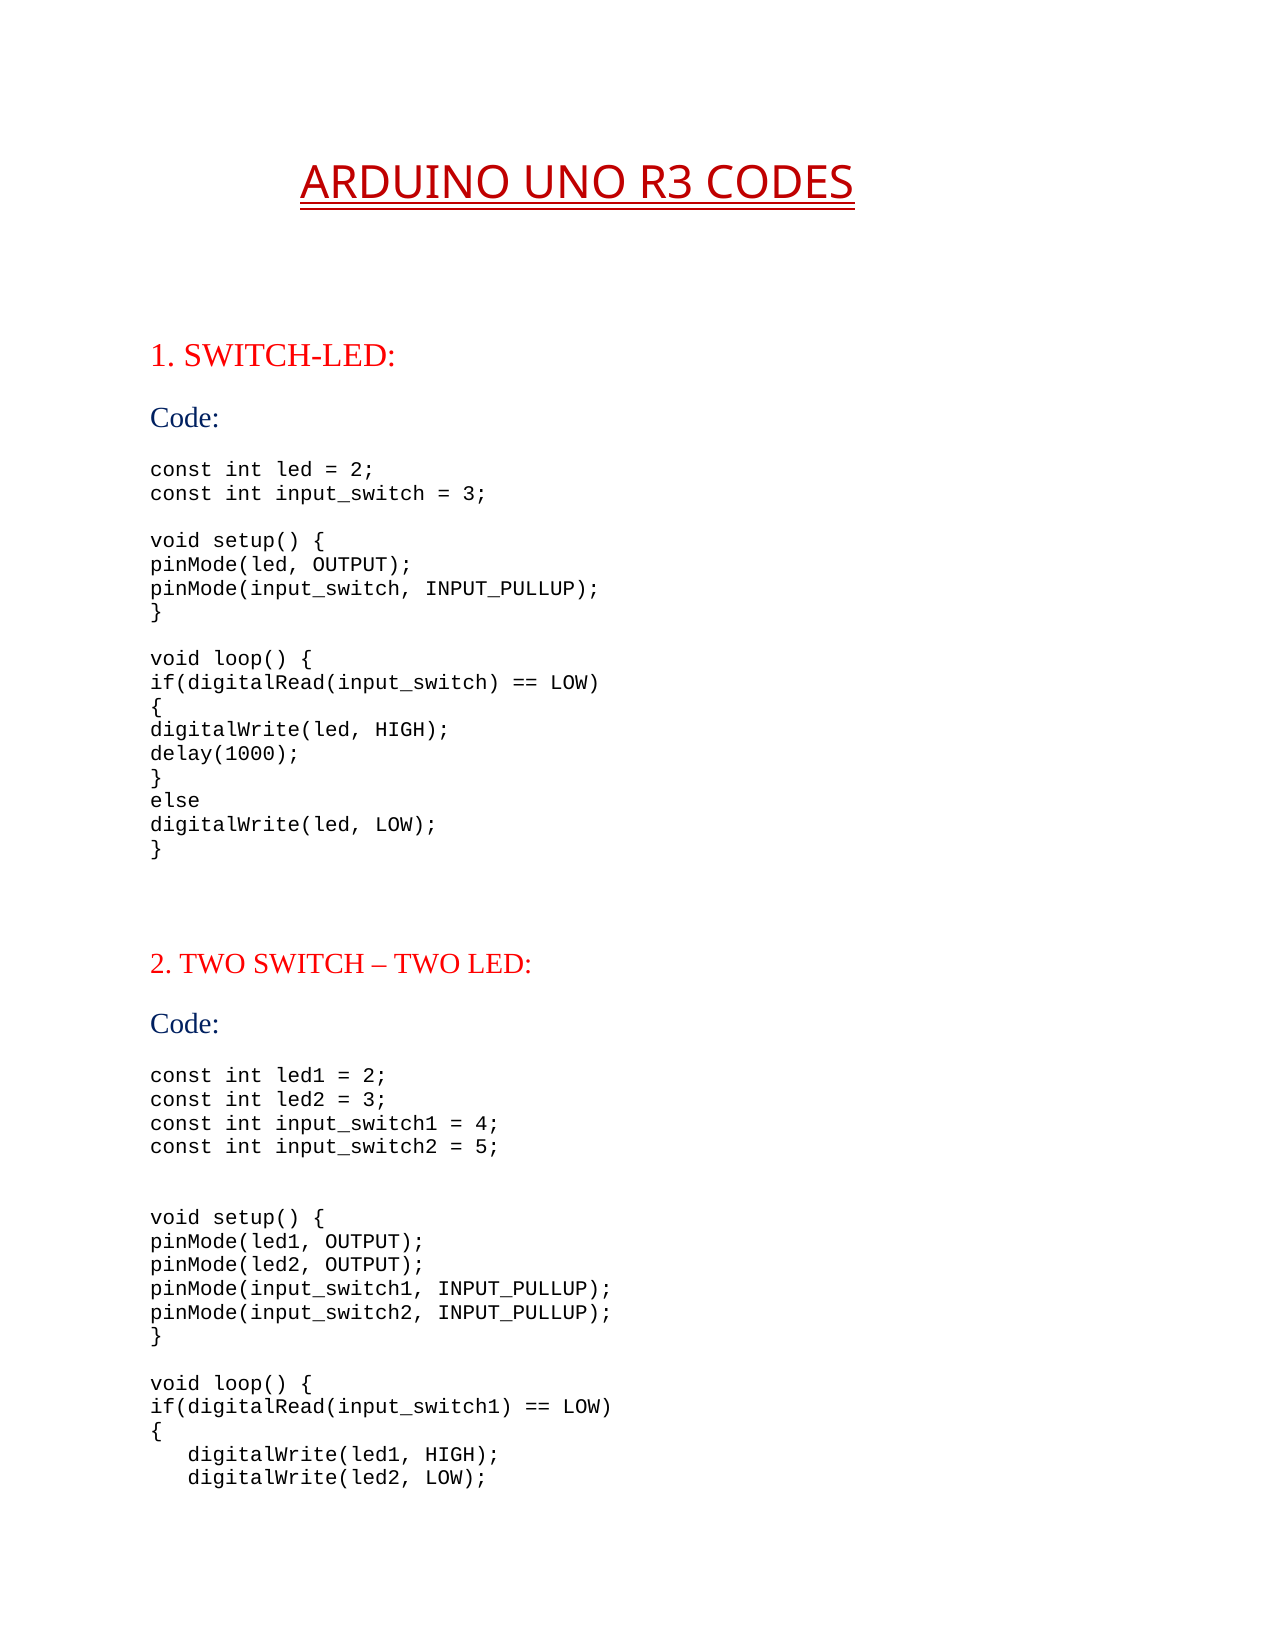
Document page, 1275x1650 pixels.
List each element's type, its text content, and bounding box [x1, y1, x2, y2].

text } [150, 1325, 1125, 1349]
text } [150, 767, 1125, 790]
text void loop() { [150, 648, 1125, 672]
text pinMode(input_switch1, INPUT_PULLUP); [150, 1278, 1125, 1302]
text digitalWrite(led2, LOW); [150, 1467, 1125, 1491]
text digitalWrite(led1, HIGH); [150, 1444, 1125, 1467]
text ARDUINO UNO R3 CODES [225, 150, 1125, 212]
text pinMode(input_switch, INPUT_PULLUP); [150, 577, 1125, 601]
text const int led = 2; [150, 459, 1125, 483]
text pinMode(led2, OUTPUT); [150, 1254, 1125, 1278]
text pinMode(input_switch2, INPUT_PULLUP); [150, 1302, 1125, 1325]
text const int input_switch = 3; [150, 483, 1125, 507]
text digitalWrite(led, LOW); [150, 814, 1125, 838]
text digitalWrite(led, HIGH); [150, 719, 1125, 743]
text else [150, 790, 1125, 814]
text void setup() { [150, 1207, 1125, 1231]
text 1. SWITCH-LED: [150, 335, 1125, 373]
text delay(1000); [150, 743, 1125, 767]
text } [150, 601, 1125, 625]
text const int input_switch2 = 5; [150, 1136, 1125, 1160]
text if(digitalRead(input_switch) == LOW) [150, 672, 1125, 696]
text { [150, 696, 1125, 719]
text if(digitalRead(input_switch1) == LOW) [150, 1396, 1125, 1420]
text pinMode(led1, OUTPUT); [150, 1231, 1125, 1254]
text } [150, 838, 1125, 861]
text void setup() { [150, 530, 1125, 554]
text Code: [150, 400, 1125, 433]
text const int input_switch1 = 4; [150, 1113, 1125, 1136]
text { [150, 1420, 1125, 1444]
text 2. TWO SWITCH – TWO LED: [150, 947, 1125, 980]
text pinMode(led, OUTPUT); [150, 554, 1125, 577]
text const int led1 = 2; [150, 1065, 1125, 1089]
text const int led2 = 3; [150, 1089, 1125, 1113]
text Code: [150, 1006, 1125, 1039]
text void loop() { [150, 1373, 1125, 1396]
